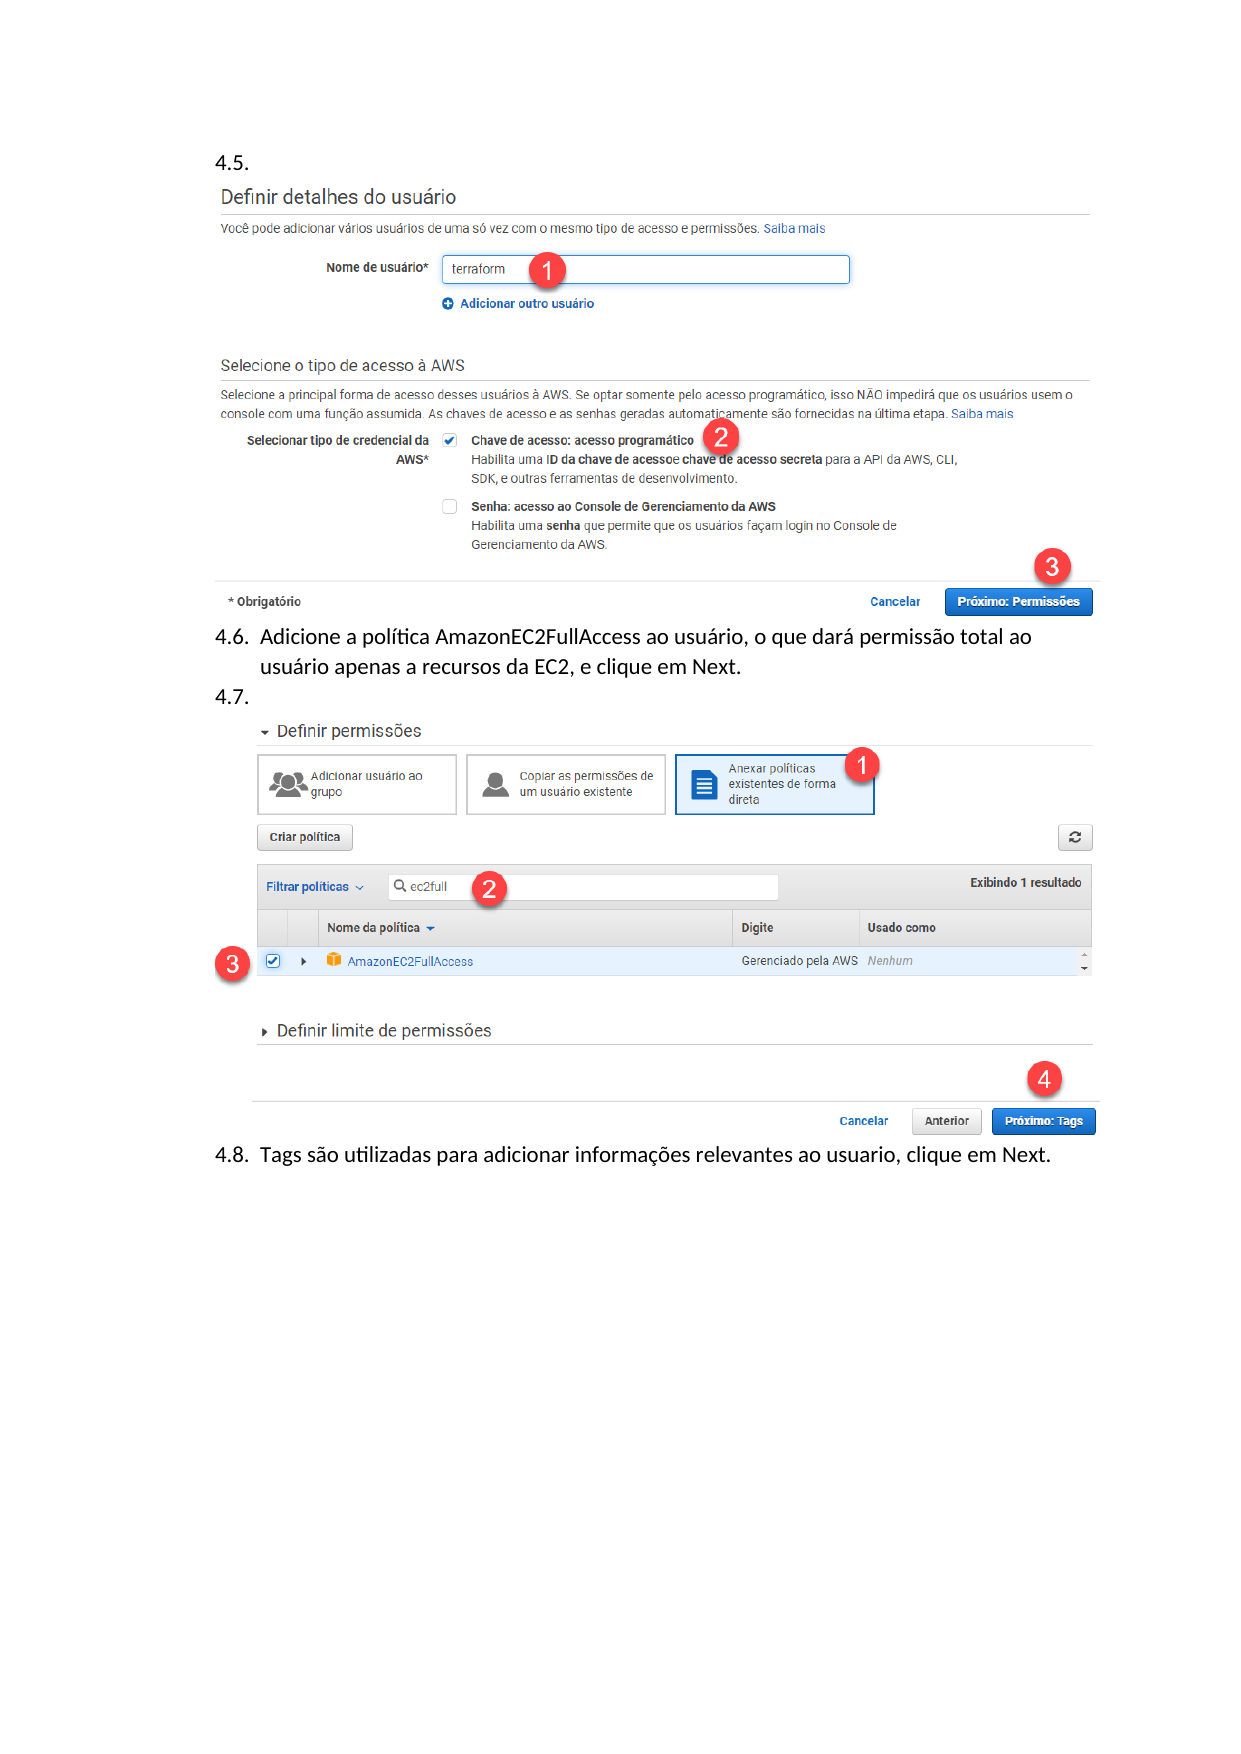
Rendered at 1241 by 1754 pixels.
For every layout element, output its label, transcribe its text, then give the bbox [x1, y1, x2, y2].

picture [214, 177, 1101, 620]
list Adicione a política AmazonEC2FullAccess ao usuário, o que dará permissão total ao usuário apenas a recursos da EC2, e clique em Next. [215, 622, 1063, 680]
picture [214, 712, 1101, 1138]
list Tags são utilizadas para adicionar informações relevantes ao usuario, clique em Next. [215, 1140, 1063, 1168]
